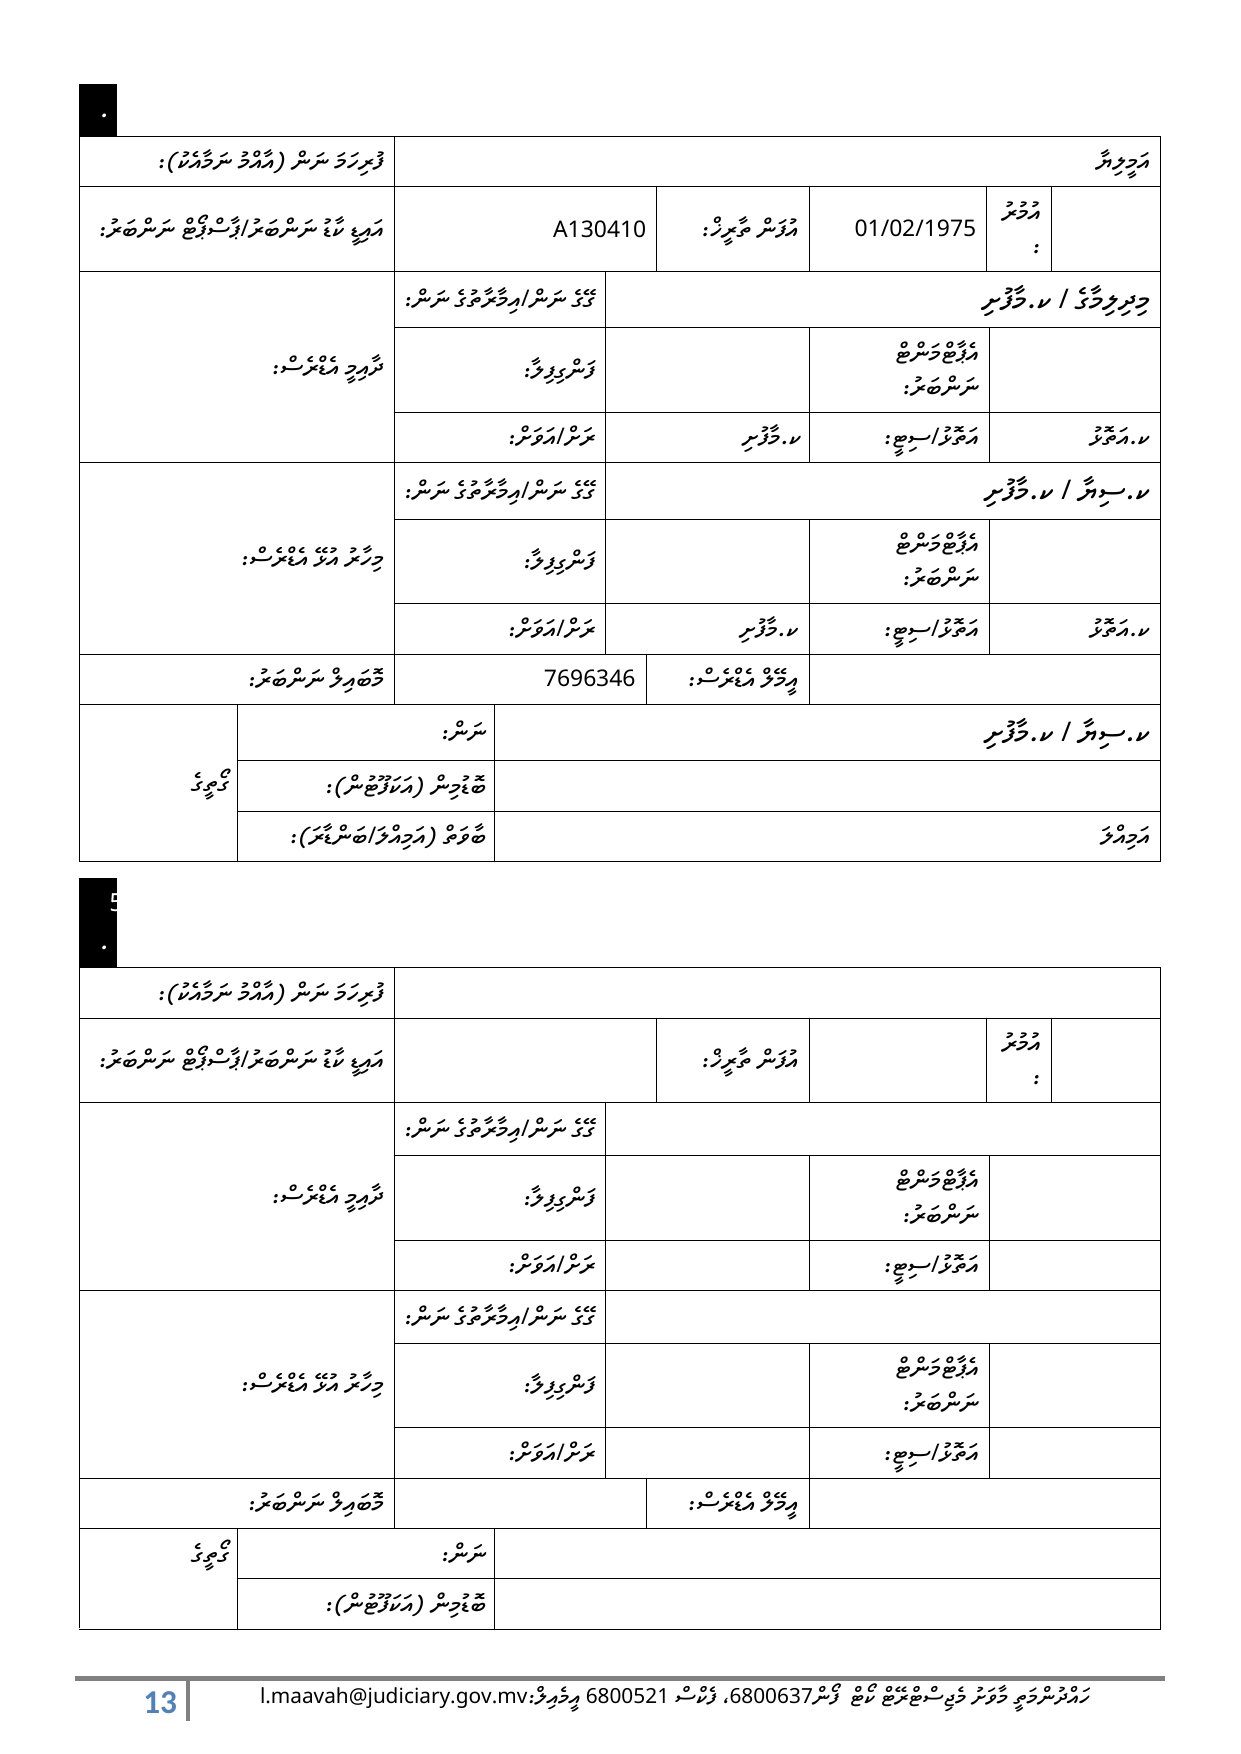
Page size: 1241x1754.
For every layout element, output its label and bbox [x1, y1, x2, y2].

table_cell [72, 869, 1169, 1637]
table_cell [72, 75, 1169, 869]
